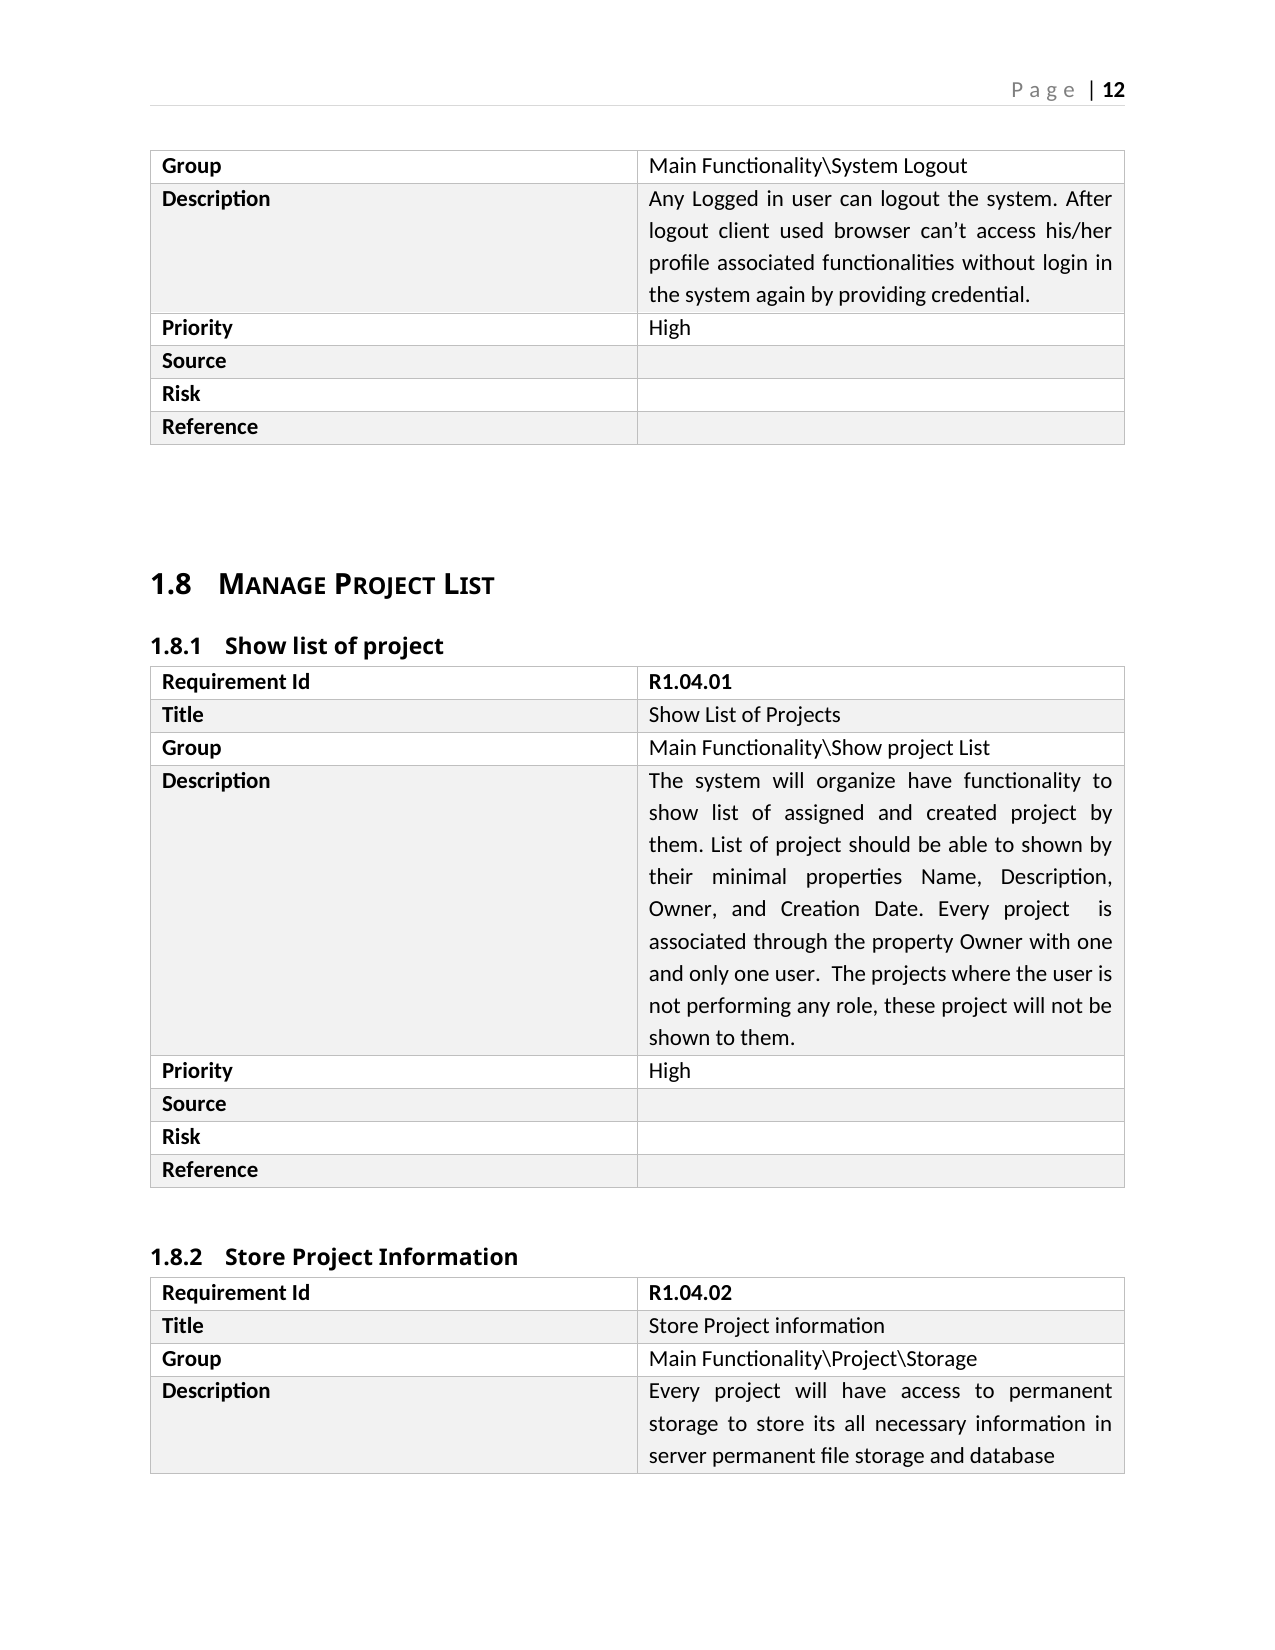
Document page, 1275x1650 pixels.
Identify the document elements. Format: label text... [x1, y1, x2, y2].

table_cell [638, 346, 1124, 378]
table_cell High [638, 1056, 1124, 1088]
table_cell Any Logged in user can logout the system. After logout client used browser can’t access his/her profile associated functionalities without login in the system again by providing credential. [638, 184, 1124, 312]
subtitle Store Project Information [150, 1241, 1125, 1272]
table_cell Source [151, 346, 637, 378]
table_cell Priority [151, 1056, 637, 1088]
table_cell Reference [151, 1155, 637, 1187]
table_cell Description [151, 184, 637, 312]
subtitle Show list of project [150, 630, 1125, 661]
table_cell Group [151, 151, 637, 183]
table_cell Reference [151, 412, 637, 444]
table_cell Description [151, 1377, 637, 1473]
table_cell Risk [151, 379, 637, 411]
table_cell Group [151, 733, 637, 765]
table_header R1.04.02 [638, 1278, 1124, 1310]
table_cell High [638, 314, 1124, 345]
table_cell The system will organize have functionality to show list of assigned and created project by them. List of project should be able to shown by their minimal properties Name, Description, Owner, and Creation Date. Every project is associated through the property Owner with one and only one user. The projects where the user is not performing any role, these project will not be shown to them. [638, 766, 1124, 1055]
table_cell [638, 1122, 1124, 1154]
table_cell Source [151, 1089, 637, 1121]
table_header Requirement Id [151, 667, 637, 699]
table_cell Show List of Projects [638, 700, 1124, 732]
table_header R1.04.01 [638, 667, 1124, 699]
table_cell Main Functionality\Show project List [638, 733, 1124, 765]
table_cell Priority [151, 314, 637, 345]
table_cell Main Functionality\Project\Storage [638, 1344, 1124, 1376]
table_cell [638, 1089, 1124, 1121]
table_cell Title [151, 1311, 637, 1343]
table_cell [638, 1155, 1124, 1187]
table_cell Risk [151, 1122, 637, 1154]
table_cell [638, 379, 1124, 411]
table_header Requirement Id [151, 1278, 637, 1310]
table_cell Every project will have access to permanent storage to store its all necessary information in server permanent file storage and database [638, 1377, 1124, 1473]
table_cell Title [151, 700, 637, 732]
table_cell [638, 412, 1124, 444]
table_cell Main Functionality\System Logout [638, 151, 1124, 183]
subtitle Manage Project List [150, 564, 1125, 603]
table_cell Group [151, 1344, 637, 1376]
table_cell Store Project information [638, 1311, 1124, 1343]
table_cell Description [151, 766, 637, 1055]
